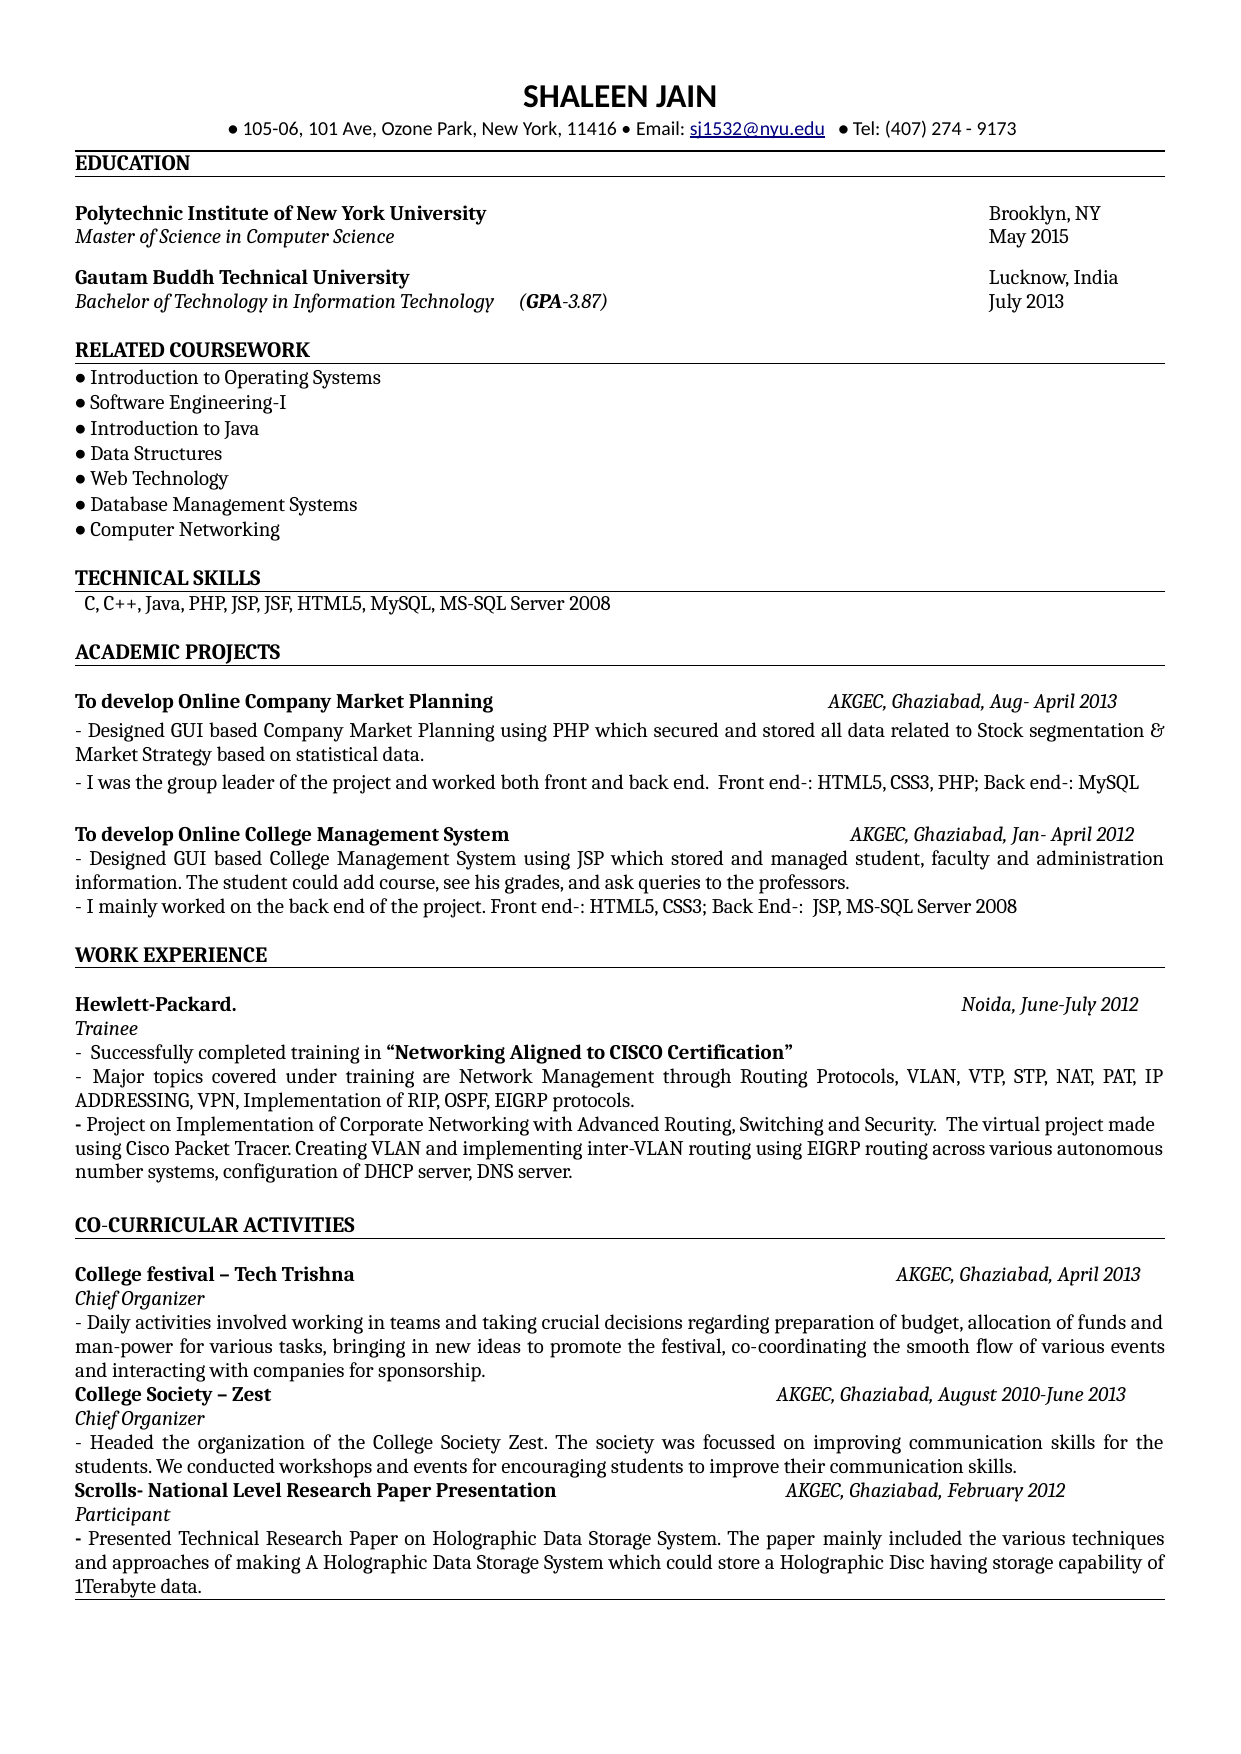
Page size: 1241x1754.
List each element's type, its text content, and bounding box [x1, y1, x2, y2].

text • Database Management Systems [75, 491, 1165, 516]
text RELATED COURSEWORK [75, 338, 1165, 363]
text TECHNICAL SKILLS [75, 566, 1165, 591]
text - Headed the organization of the College Society Zest. The society was focussed on improving communication skills for the students. We conducted workshops and events for encouraging students to improve their communication skills. [75, 1431, 1165, 1479]
text - Successfully completed training in “Networking Aligned to CISCO Certification” [75, 1040, 1165, 1064]
text Polytechnic Institute of New York University Brooklyn, NY [75, 201, 1174, 225]
text Master of Science in Computer Science May 2015 [75, 225, 1174, 249]
text Chief Organizer [75, 1407, 1165, 1431]
text To develop Online College Management System AKGEC, Ghaziabad, Jan- April 2012 [75, 822, 1165, 846]
text Chief Organizer [75, 1287, 1165, 1311]
text - Presented Technical Research Paper on Holographic Data Storage System. The paper mainly included the various techniques and approaches of making A Holographic Data Storage System which could store a Holographic Disc having storage capability of 1Terabyte data. [75, 1527, 1165, 1598]
text Trainee [75, 1016, 1165, 1040]
text Scrolls- National Level Research Paper Presentation AKGEC, Ghaziabad, February 2012 Participant [75, 1479, 1165, 1527]
text • Web Technology [75, 466, 1165, 491]
text Hewlett-Packard. Noida, June-July 2012 [75, 992, 1165, 1016]
text To develop Online Company Market Planning AKGEC, Ghaziabad, Aug- April 2013 [75, 690, 1165, 714]
text ACADEMIC PROJECTS [75, 640, 1165, 665]
text College festival – Tech Trishna AKGEC, Ghaziabad, April 2013 [75, 1263, 1165, 1287]
text • 105-06, 101 Ave, Ozone Park, New York, 11416 • Email: sj1532@nyu.edu • Tel: (407) 274 - 9173 [75, 116, 1165, 150]
text CO-CURRICULAR ACTIVITIES [75, 1213, 1165, 1238]
text • Data Structures [75, 440, 1165, 466]
text C, C++, Java, PHP, JSP, JSF, HTML5, MySQL, MS-SQL Server 2008 [75, 592, 1165, 616]
text - I mainly worked on the back end of the project. Front end-: HTML5, CSS3; Back End-: JSP, MS-SQL Server 2008 [75, 894, 1165, 918]
text • Software Engineering-I [75, 389, 1165, 415]
text SHALEEN JAIN [75, 75, 1165, 116]
text EDUCATION [75, 152, 1165, 176]
text - Project on Implementation of Corporate Networking with Advanced Routing, Switching and Security. The virtual project made using Cisco Packet Tracer. Creating VLAN and implementing inter-VLAN routing using EIGRP routing across various autonomous number systems, configuration of DHCP server, DNS server. [75, 1112, 1165, 1184]
text - Designed GUI based Company Market Planning using PHP which secured and stored all data related to Stock segmentation & Market Strategy based on statistical data. [75, 718, 1165, 766]
text • Computer Networking [75, 516, 1165, 542]
text College Society – Zest AKGEC, Ghaziabad, August 2010-June 2013 [75, 1383, 1165, 1407]
text • Introduction to Operating Systems [75, 364, 1165, 389]
text - I was the group leader of the project and worked both front and back end. Front end-: HTML5, CSS3, PHP; Back end-: MySQL [75, 770, 1165, 794]
text - Designed GUI based College Management System using JSP which stored and managed student, faculty and administration information. The student could add course, see his grades, and ask queries to the professors. [75, 846, 1165, 894]
text Gautam Buddh Technical University Lucknow, India Bachelor of Technology in Information Technology (GPA-3.87) July 2013 [75, 266, 1174, 314]
text - Major topics covered under training are Network Management through Routing Protocols, VLAN, VTP, STP, NAT, PAT, IP ADDRESSING, VPN, Implementation of RIP, OSPF, EIGRP protocols. [75, 1064, 1165, 1112]
text • Introduction to Java [75, 415, 1165, 440]
text - Daily activities involved working in teams and taking crucial decisions regarding preparation of budget, allocation of funds and man-power for various tasks, bringing in new ideas to promote the festival, co-coordinating the smooth flow of various events and interacting with companies for sponsorship. [75, 1311, 1165, 1383]
text WORK EXPERIENCE [75, 942, 1165, 967]
